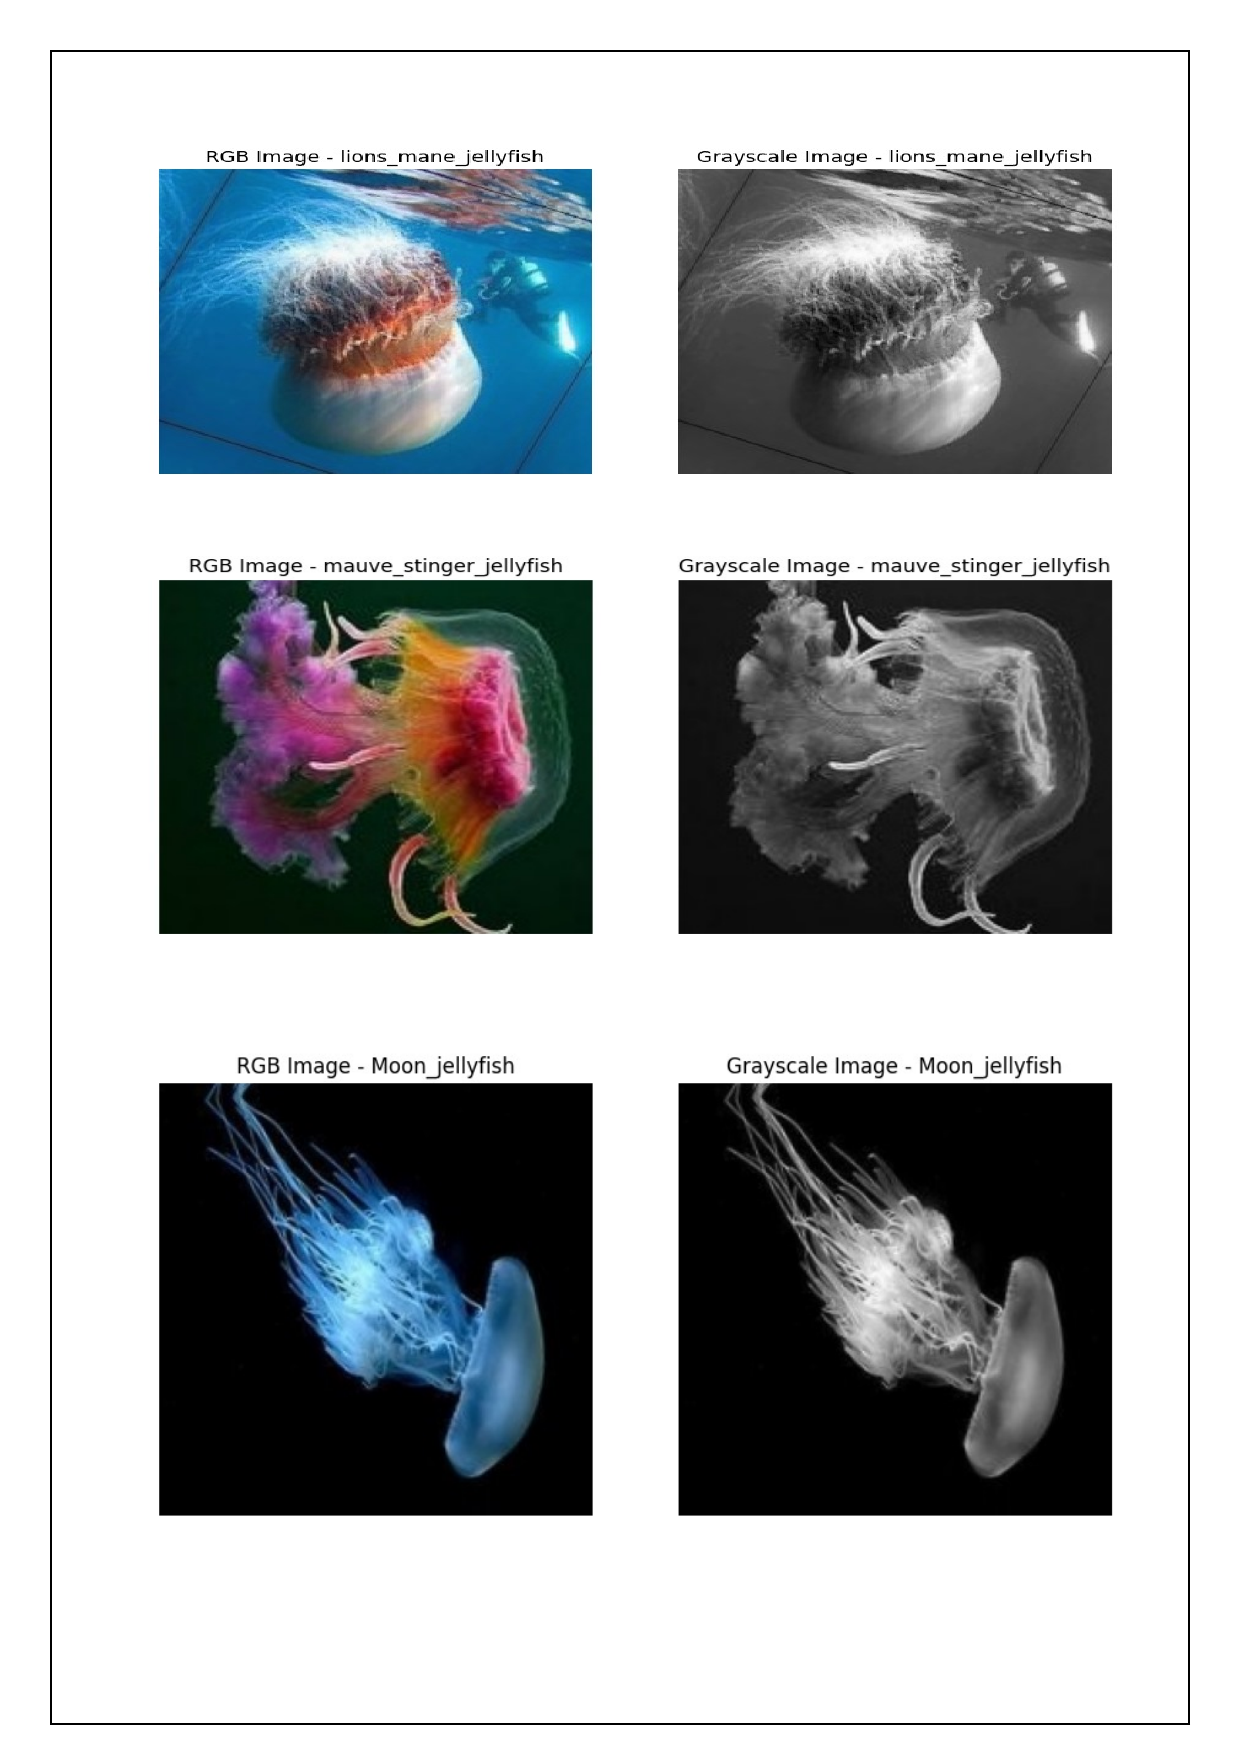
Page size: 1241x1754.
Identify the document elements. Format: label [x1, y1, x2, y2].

picture [147, 549, 1122, 944]
picture [147, 141, 1122, 482]
picture [147, 1044, 1122, 1528]
